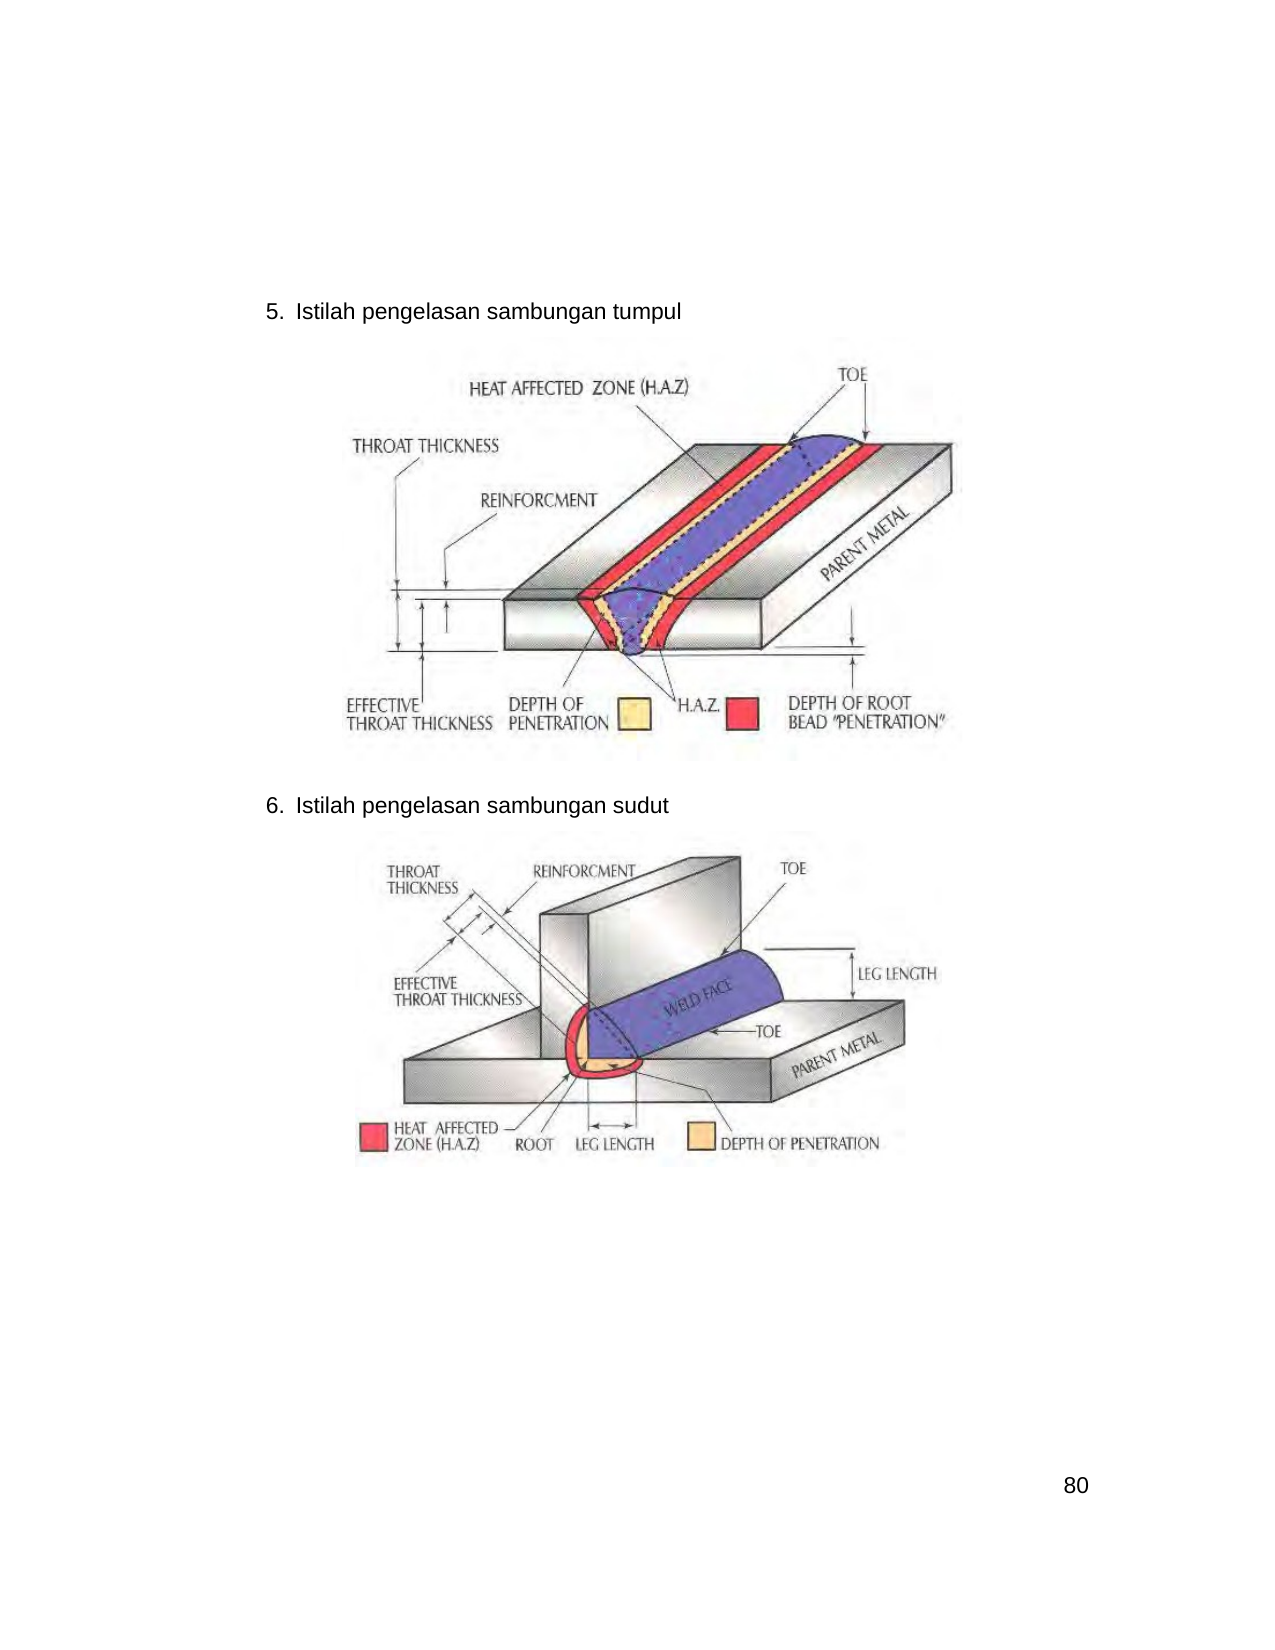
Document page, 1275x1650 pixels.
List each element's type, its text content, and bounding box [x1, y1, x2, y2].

list Istilah pengelasan sambungan sudut [266, 792, 1192, 818]
picture [355, 831, 942, 1167]
picture [342, 337, 963, 761]
list Istilah pengelasan sambungan tumpul [266, 298, 1192, 324]
